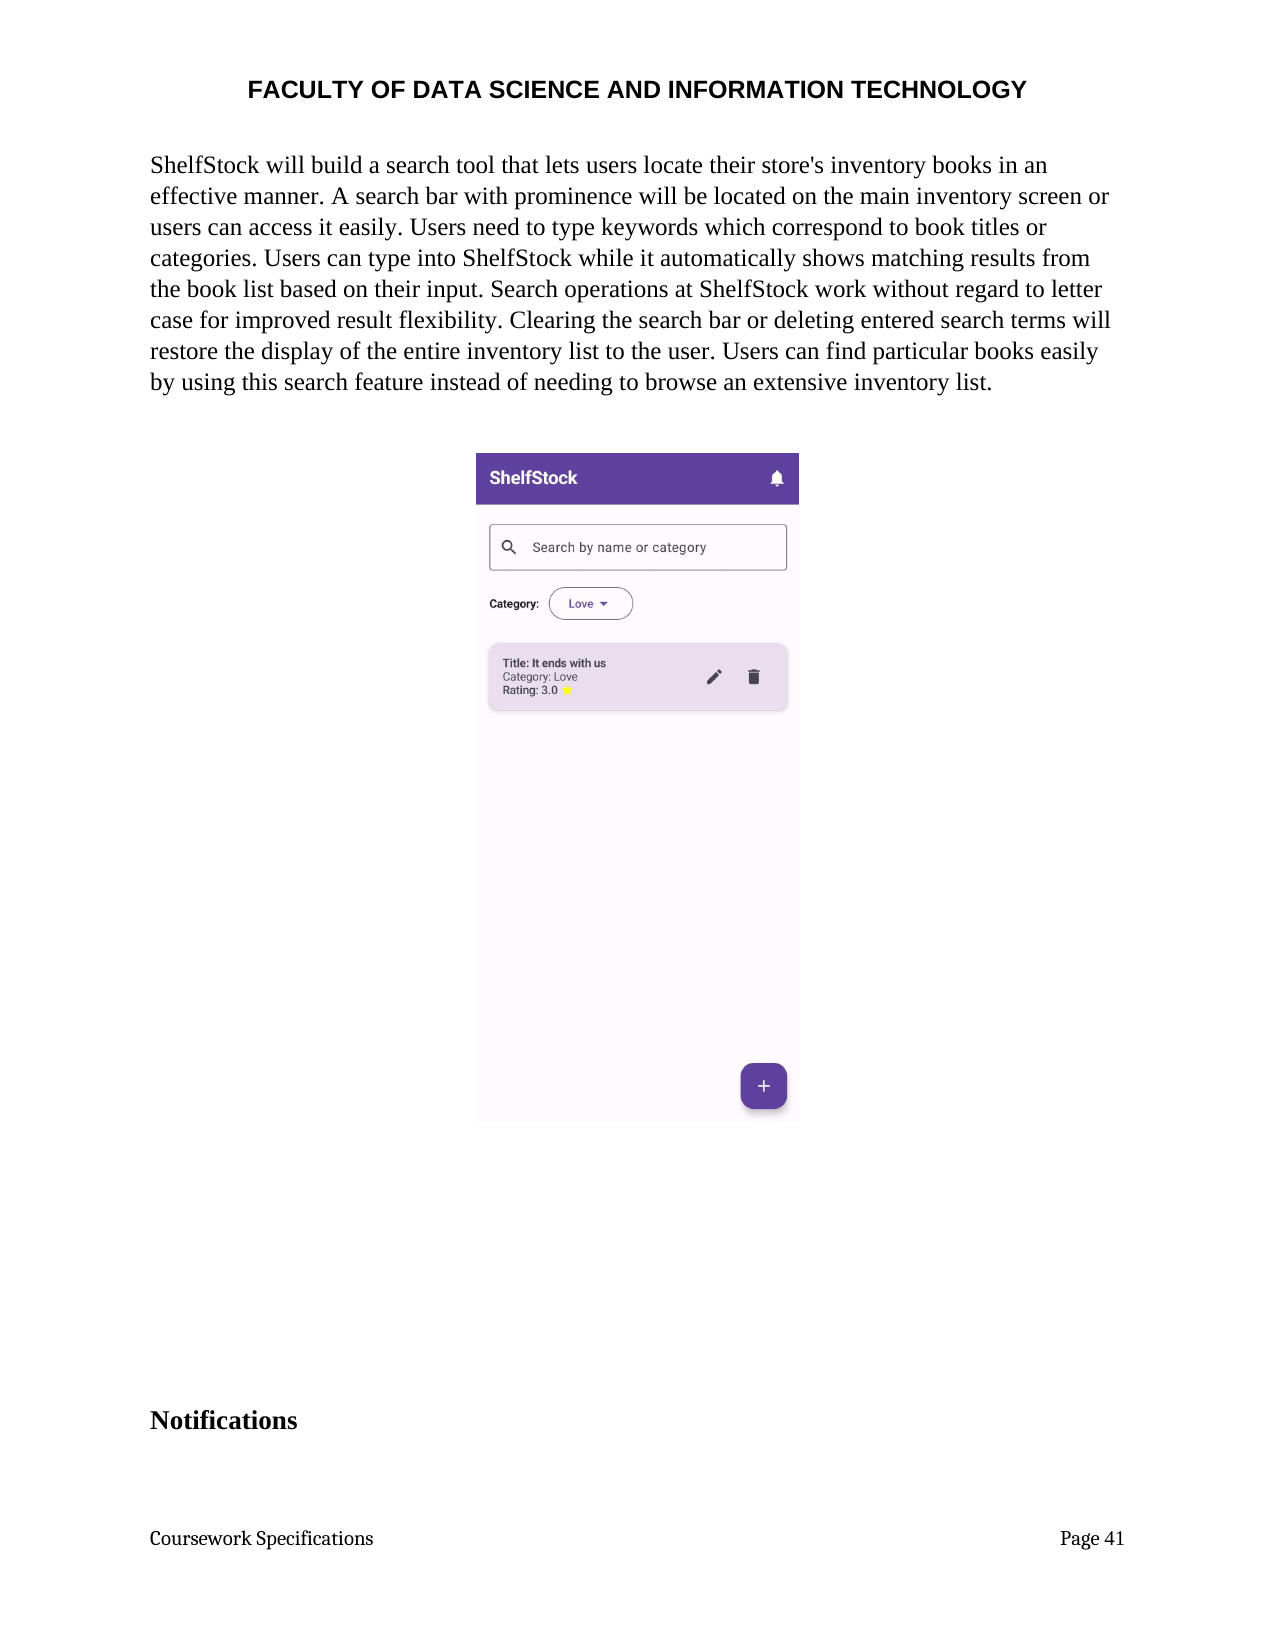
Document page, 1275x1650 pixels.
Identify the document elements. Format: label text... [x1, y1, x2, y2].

picture [476, 453, 799, 1122]
text ShelfStock will build a search tool that lets users locate their store's inventory books in an effective manner. A search bar with prominence will be located on the main inventory screen or users can access it easily. Users need to type keywords which correspond to book titles or categories. Users can type into ShelfStock while it automatically shows matching results from the book list based on their input. Search operations at ShelfStock work without regard to letter case for improved result flexibility. Clearing the search bar or deleting entered search terms will restore the display of the entire inventory list to the user. Users can find particular books easily by using this search feature instead of needing to browse an extensive inventory list. [150, 150, 1125, 396]
subtitle Notifications [150, 1404, 1125, 1435]
